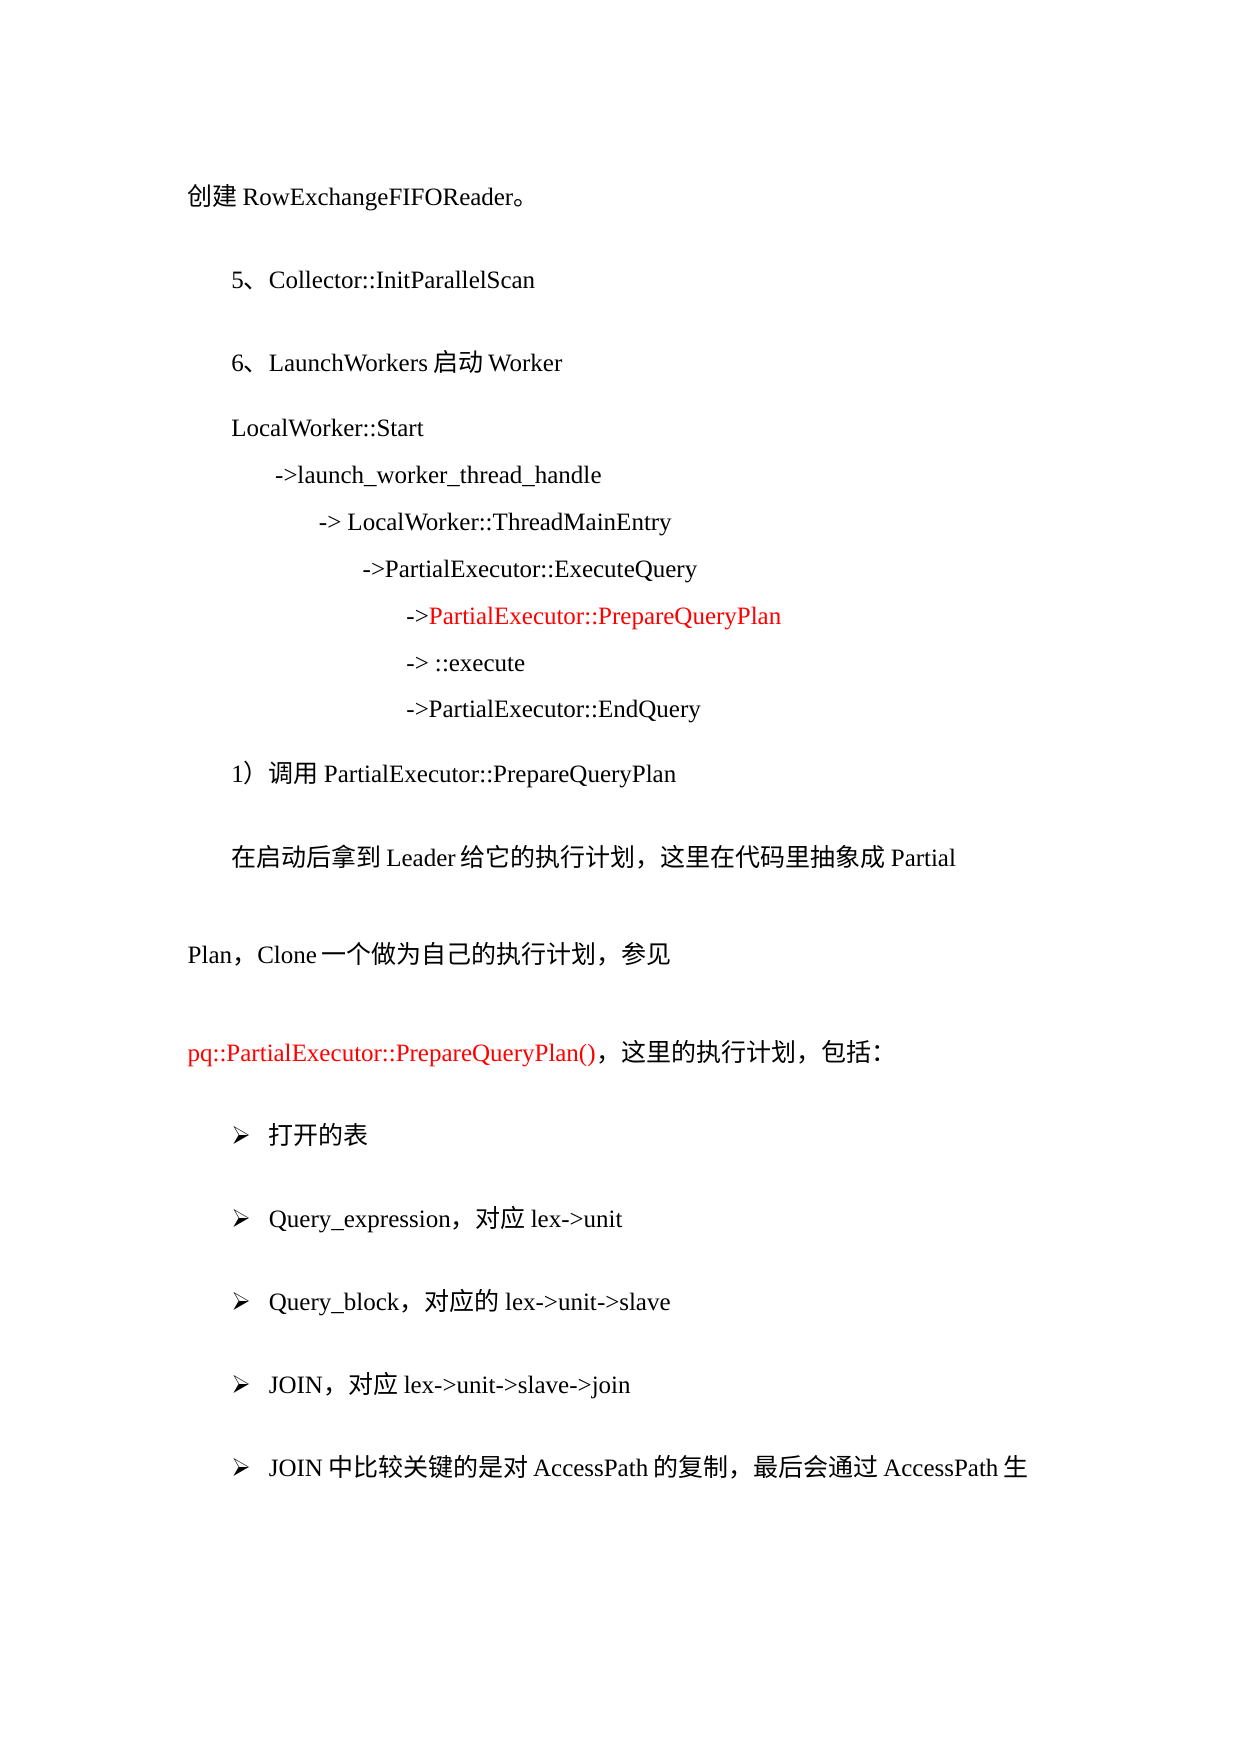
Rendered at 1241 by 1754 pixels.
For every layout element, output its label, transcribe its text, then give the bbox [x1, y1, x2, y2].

list Query_expression，对应lex->unit [231, 1184, 1053, 1249]
list 打开的表 [231, 1101, 1053, 1166]
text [187, 162, 1053, 227]
text 1）调用PartialExecutor::PrepareQueryPlan [187, 739, 1053, 804]
text LocalWorker::Start [187, 411, 1053, 444]
text ->PartialExecutor::PrepareQueryPlan [187, 599, 1053, 631]
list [231, 1433, 1053, 1498]
list Query_block，对应的 lex->unit->slave [231, 1267, 1053, 1332]
text -> ::execute [187, 646, 1053, 678]
text ->PartialExecutor::ExecuteQuery [187, 552, 1053, 584]
text 5、Collector::InitParallelScan [187, 245, 1053, 310]
text ->PartialExecutor::EndQuery [187, 693, 1053, 725]
text ->launch_worker_thread_handle [231, 458, 1053, 491]
text 在启动后拿到Leader给它的执行计划，这里在代码里抽象成Partial Plan，Clone一个做为自己的执行计划，参见pq::PartialExecutor::PrepareQueryPlan()，这里的执行计划，包括： [187, 823, 1053, 1083]
list JOIN，对应 lex->unit->slave->join [231, 1350, 1053, 1415]
text 6、LaunchWorkers启动Worker [187, 328, 1053, 393]
text -> LocalWorker::ThreadMainEntry [187, 505, 1053, 538]
